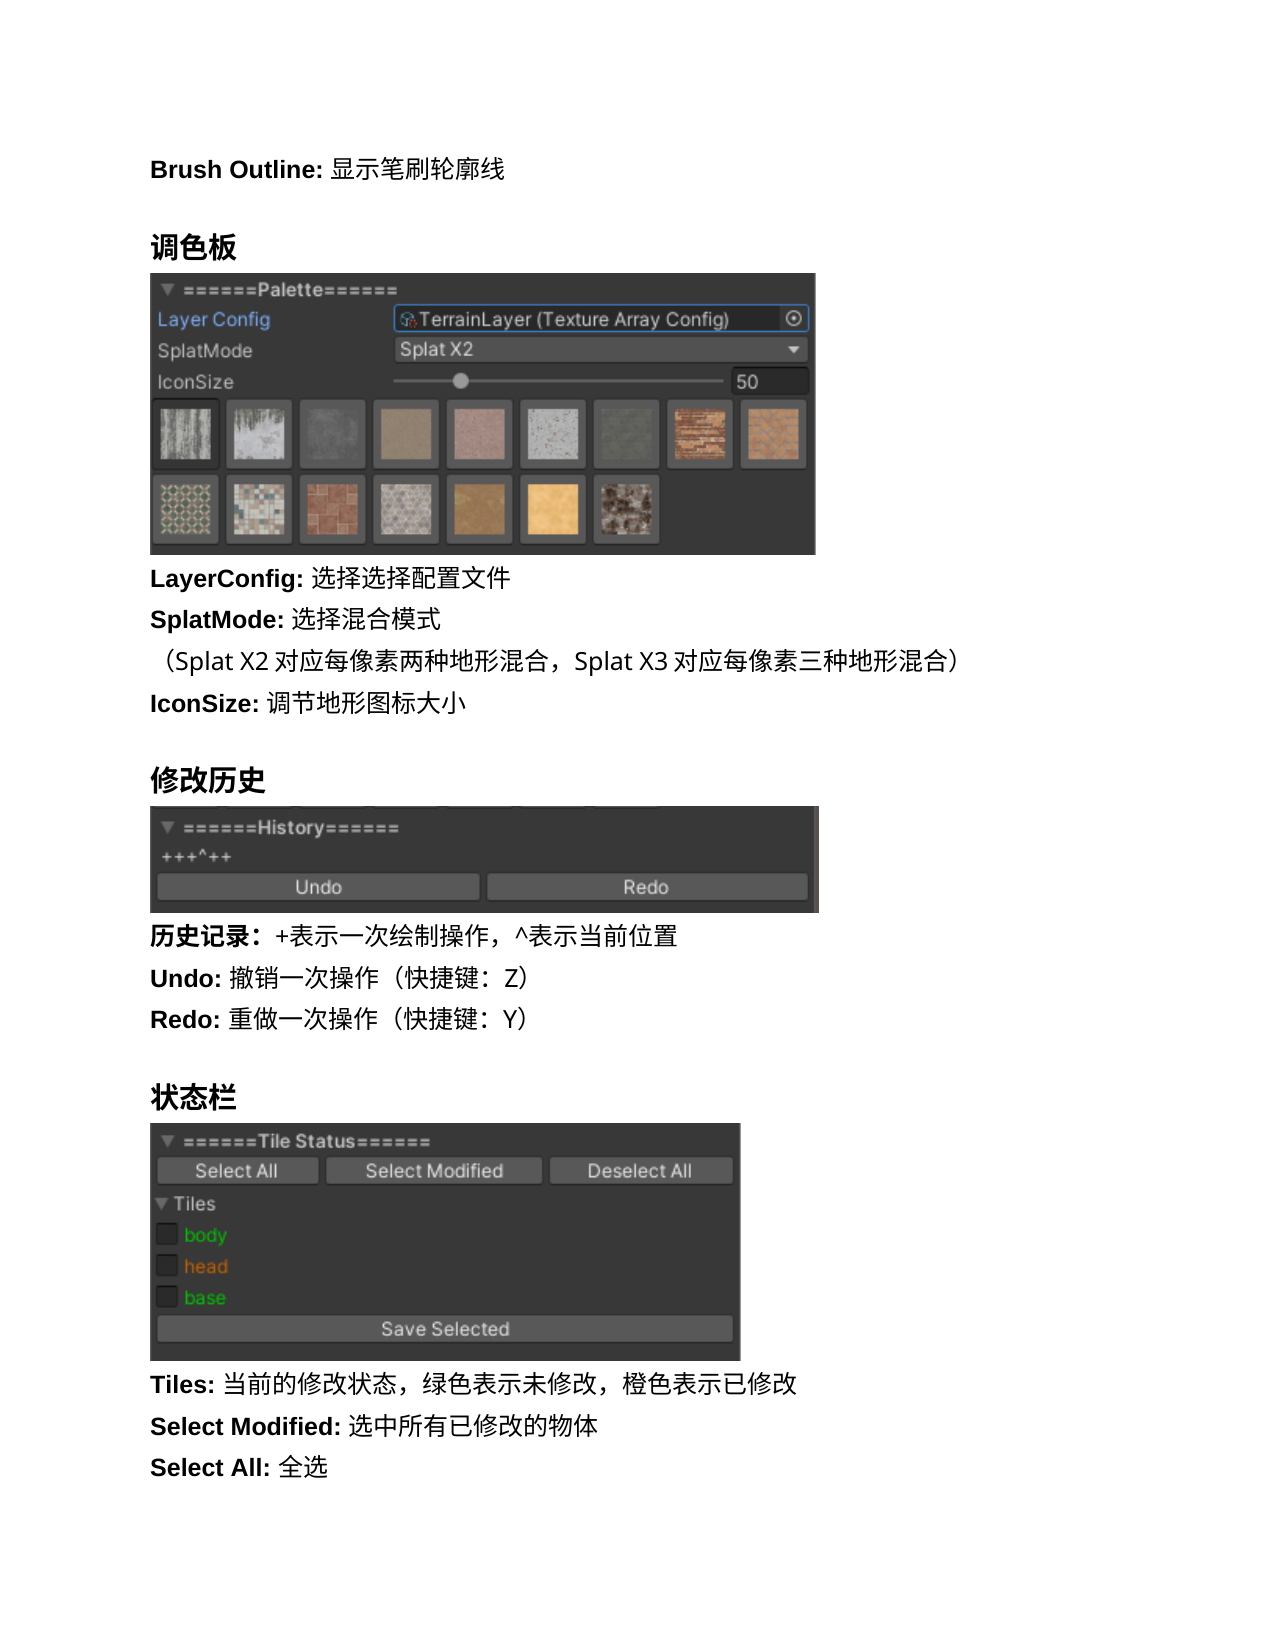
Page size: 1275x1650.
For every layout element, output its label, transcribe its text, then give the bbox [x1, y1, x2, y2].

text 历史记录：+表示一次绘制操作，^表示当前位置 [150, 917, 1125, 953]
subtitle 状态栏 [150, 1075, 1125, 1117]
text Brush Outline: 显示笔刷轮廓线 [150, 150, 1125, 186]
text Tiles: 当前的修改状态，绿色表示未修改，橙色表示已修改 [150, 1364, 1125, 1401]
subtitle 修改历史 [150, 758, 1125, 800]
text Select Modified: 选中所有已修改的物体 [150, 1406, 1125, 1442]
picture [150, 806, 819, 913]
text Undo: 撤销一次操作（快捷键：Z） [150, 958, 1125, 994]
text SplatMode: 选择混合模式 [150, 600, 1125, 636]
picture [150, 273, 816, 555]
text IconSize: 调节地形图标大小 [150, 683, 1125, 719]
text （Splat X2对应每像素两种地形混合，Splat X3对应每像素三种地形混合） [150, 642, 1125, 678]
text Select All: 全选 [150, 1448, 1125, 1484]
picture [150, 1123, 741, 1361]
text Redo: 重做一次操作（快捷键：Y） [150, 1000, 1125, 1036]
subtitle 调色板 [150, 225, 1125, 267]
text LayerConfig: 选择选择配置文件 [150, 558, 1125, 594]
